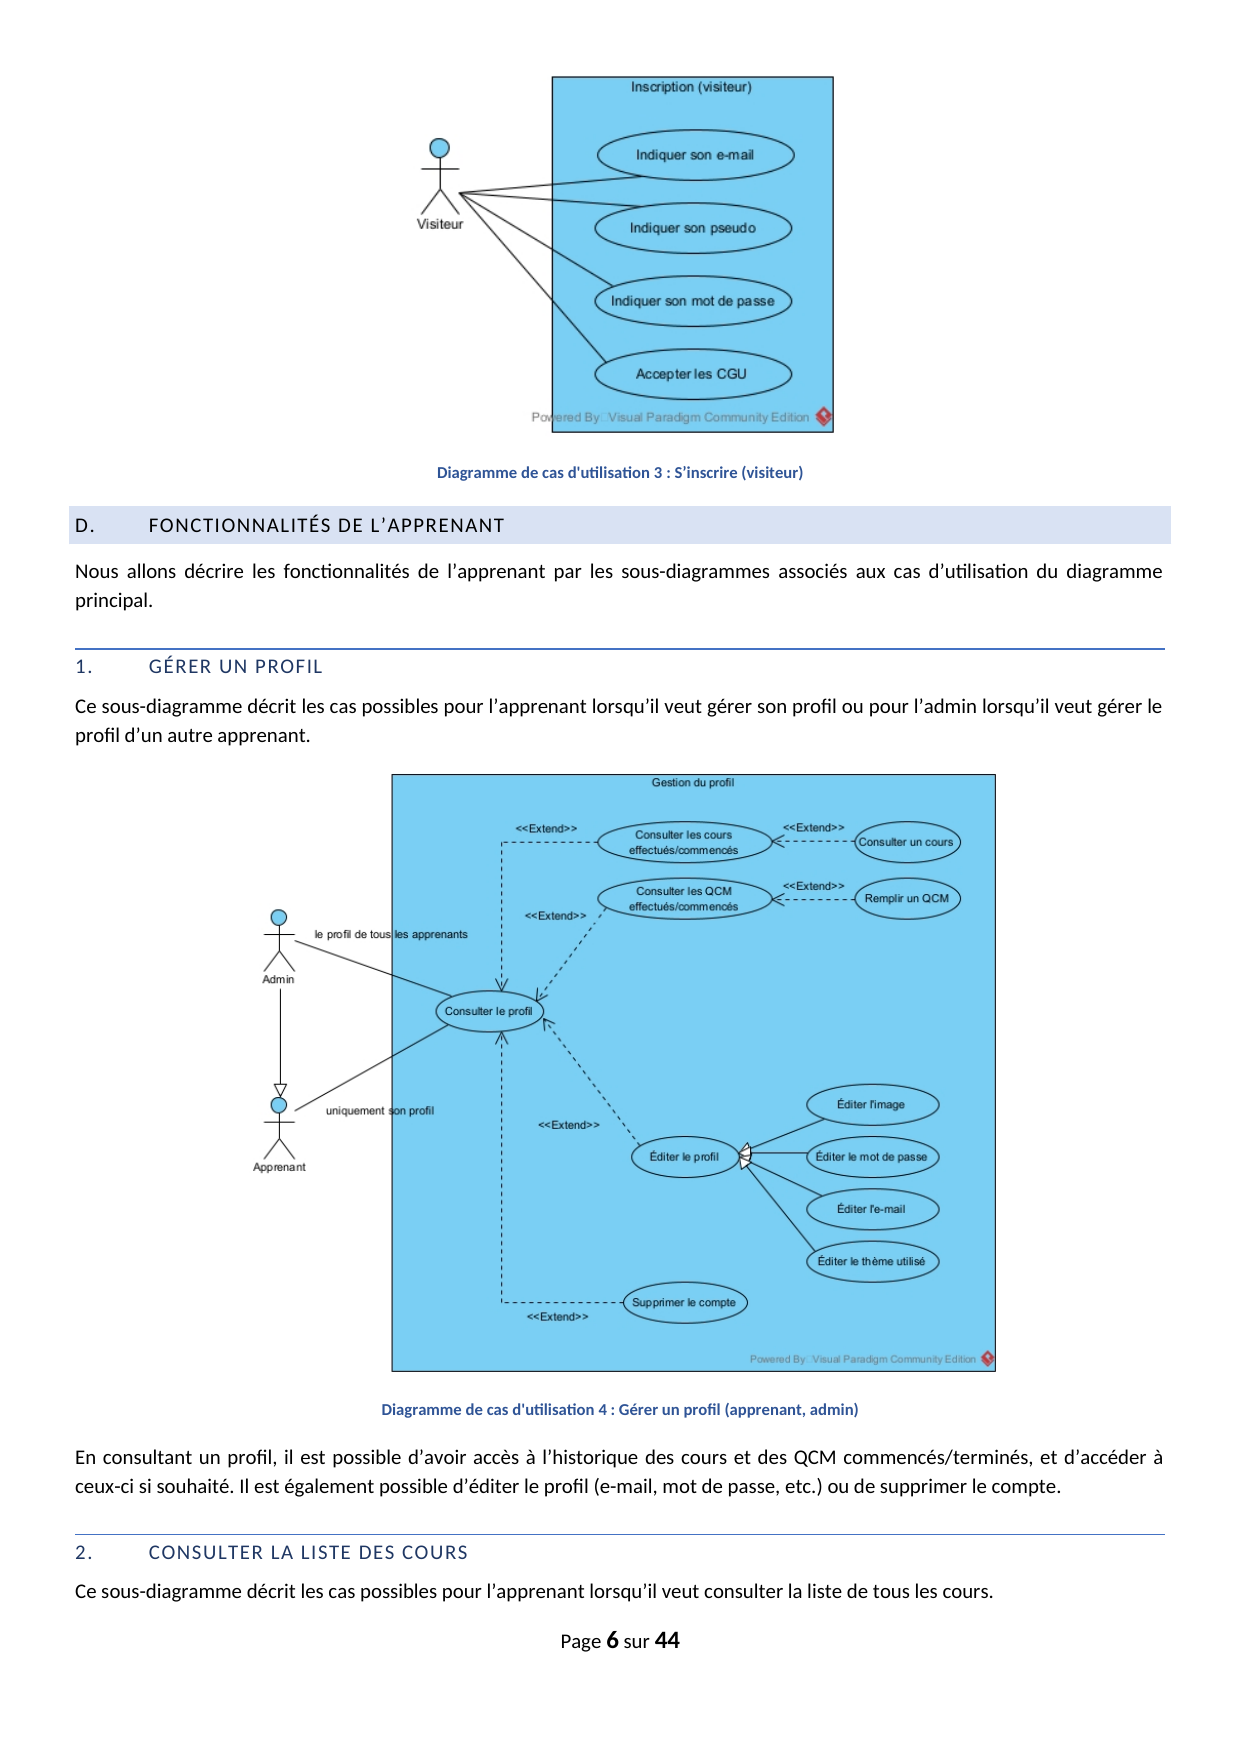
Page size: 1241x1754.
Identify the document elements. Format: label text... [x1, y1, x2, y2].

subtitle Gérer un profil [75, 650, 1165, 679]
text En consultant un profil, il est possible d’avoir accès à l’historique des cours et des QCM commencés/terminés, et d’accéder à ceux-ci si souhaité. Il est également possible d’éditer le profil (e-mail, mot de passe, etc.) ou de supprimer le compte. [75, 1444, 1165, 1498]
text Nous allons décrire les fonctionnalités de l’apprenant par les sous-diagrammes associés aux cas d’utilisation du diagramme principal. [75, 558, 1165, 613]
text Ce sous-diagramme décrit les cas possibles pour l’apprenant lorsqu’il veut consulter la liste de tous les cours. [75, 1579, 1165, 1604]
picture [402, 75, 839, 438]
subtitle Consulter la liste des cours [75, 1535, 1165, 1564]
subtitle Fonctionnalités de l’apprenant [75, 513, 1165, 538]
picture [241, 772, 1000, 1376]
text Ce sous-diagramme décrit les cas possibles pour l’apprenant lorsqu’il veut gérer son profil ou pour l’admin lorsqu’il veut gérer le profil d’un autre apprenant. [75, 693, 1165, 748]
